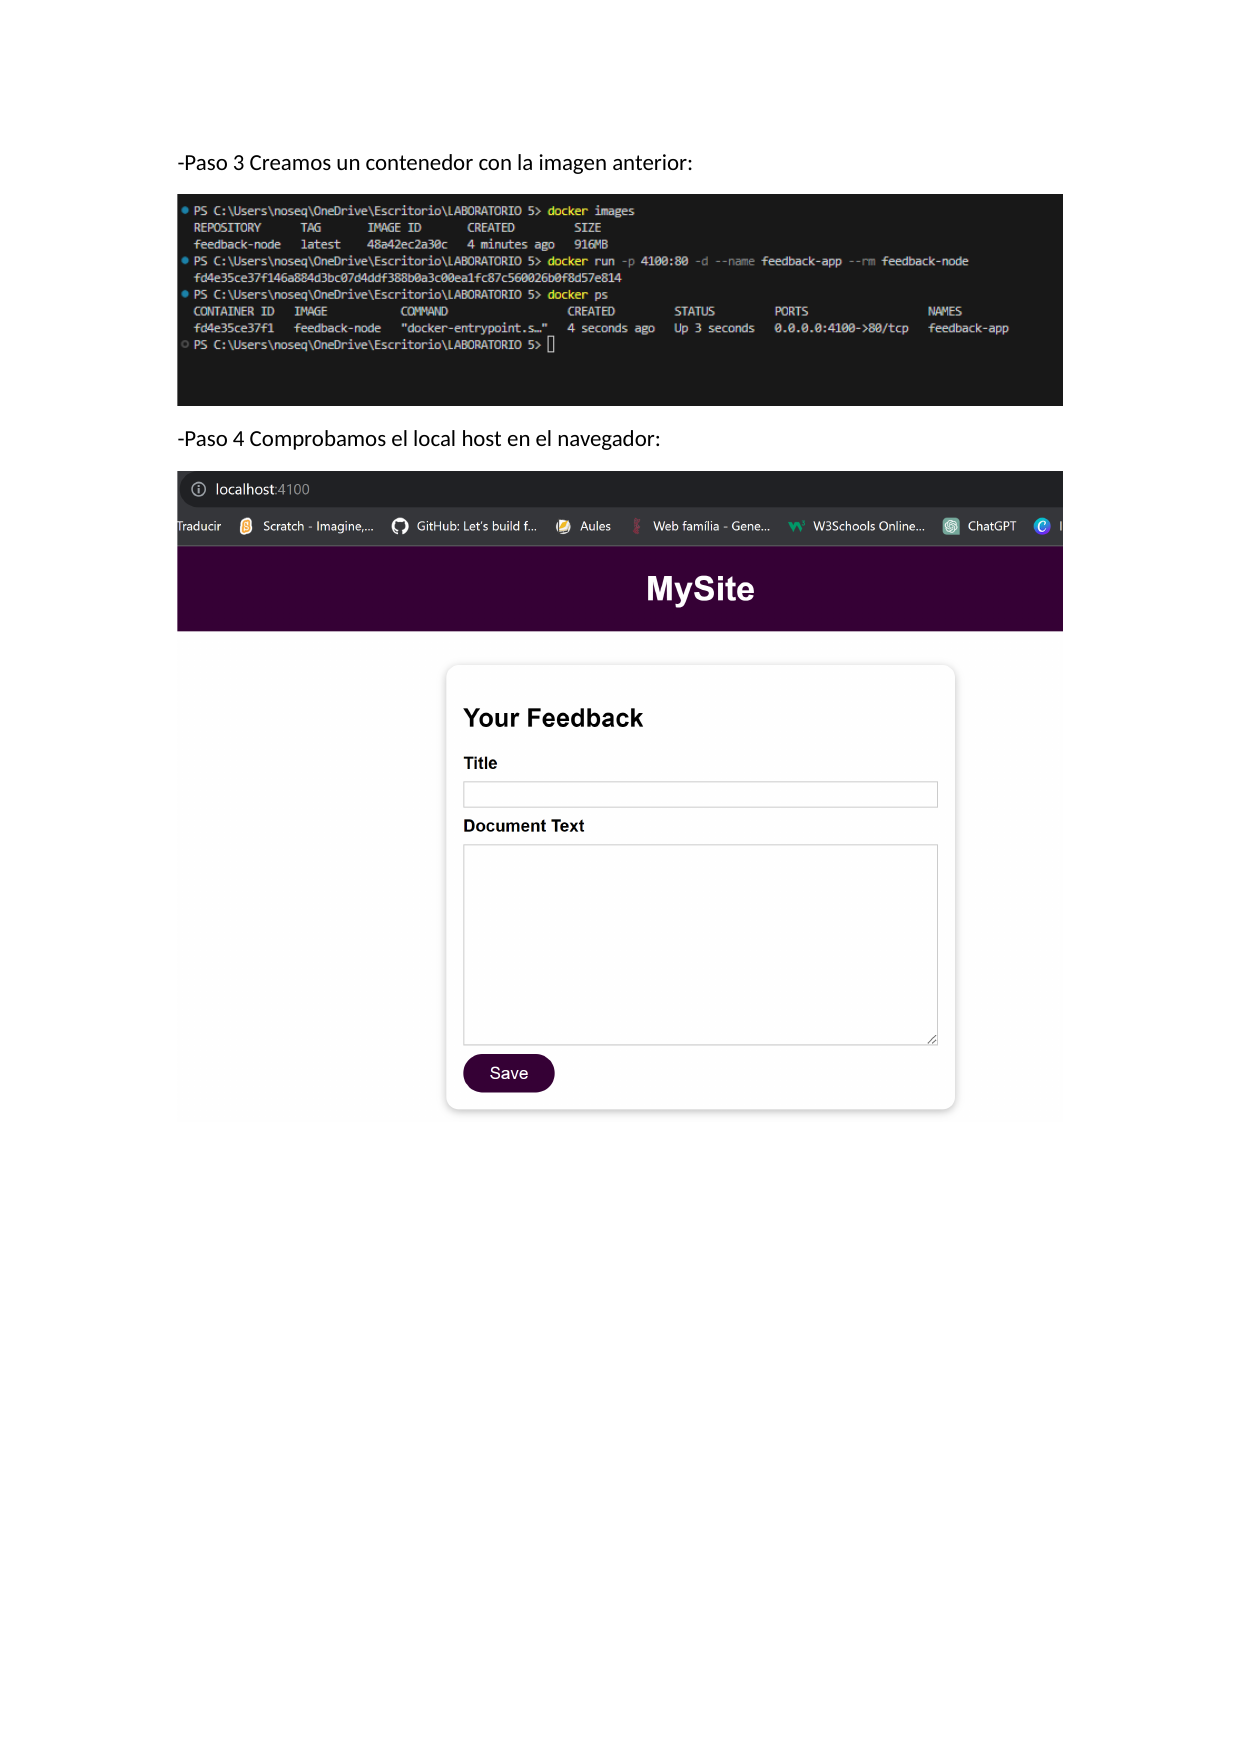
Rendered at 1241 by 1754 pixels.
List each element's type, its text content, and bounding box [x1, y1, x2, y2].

text -Paso 3 Creamos un contenedor con la imagen anterior: [177, 148, 1063, 176]
picture [177, 194, 1063, 406]
picture [177, 471, 1063, 1122]
text -Paso 4 Comprobamos el local host en el navegador: [177, 424, 1063, 452]
